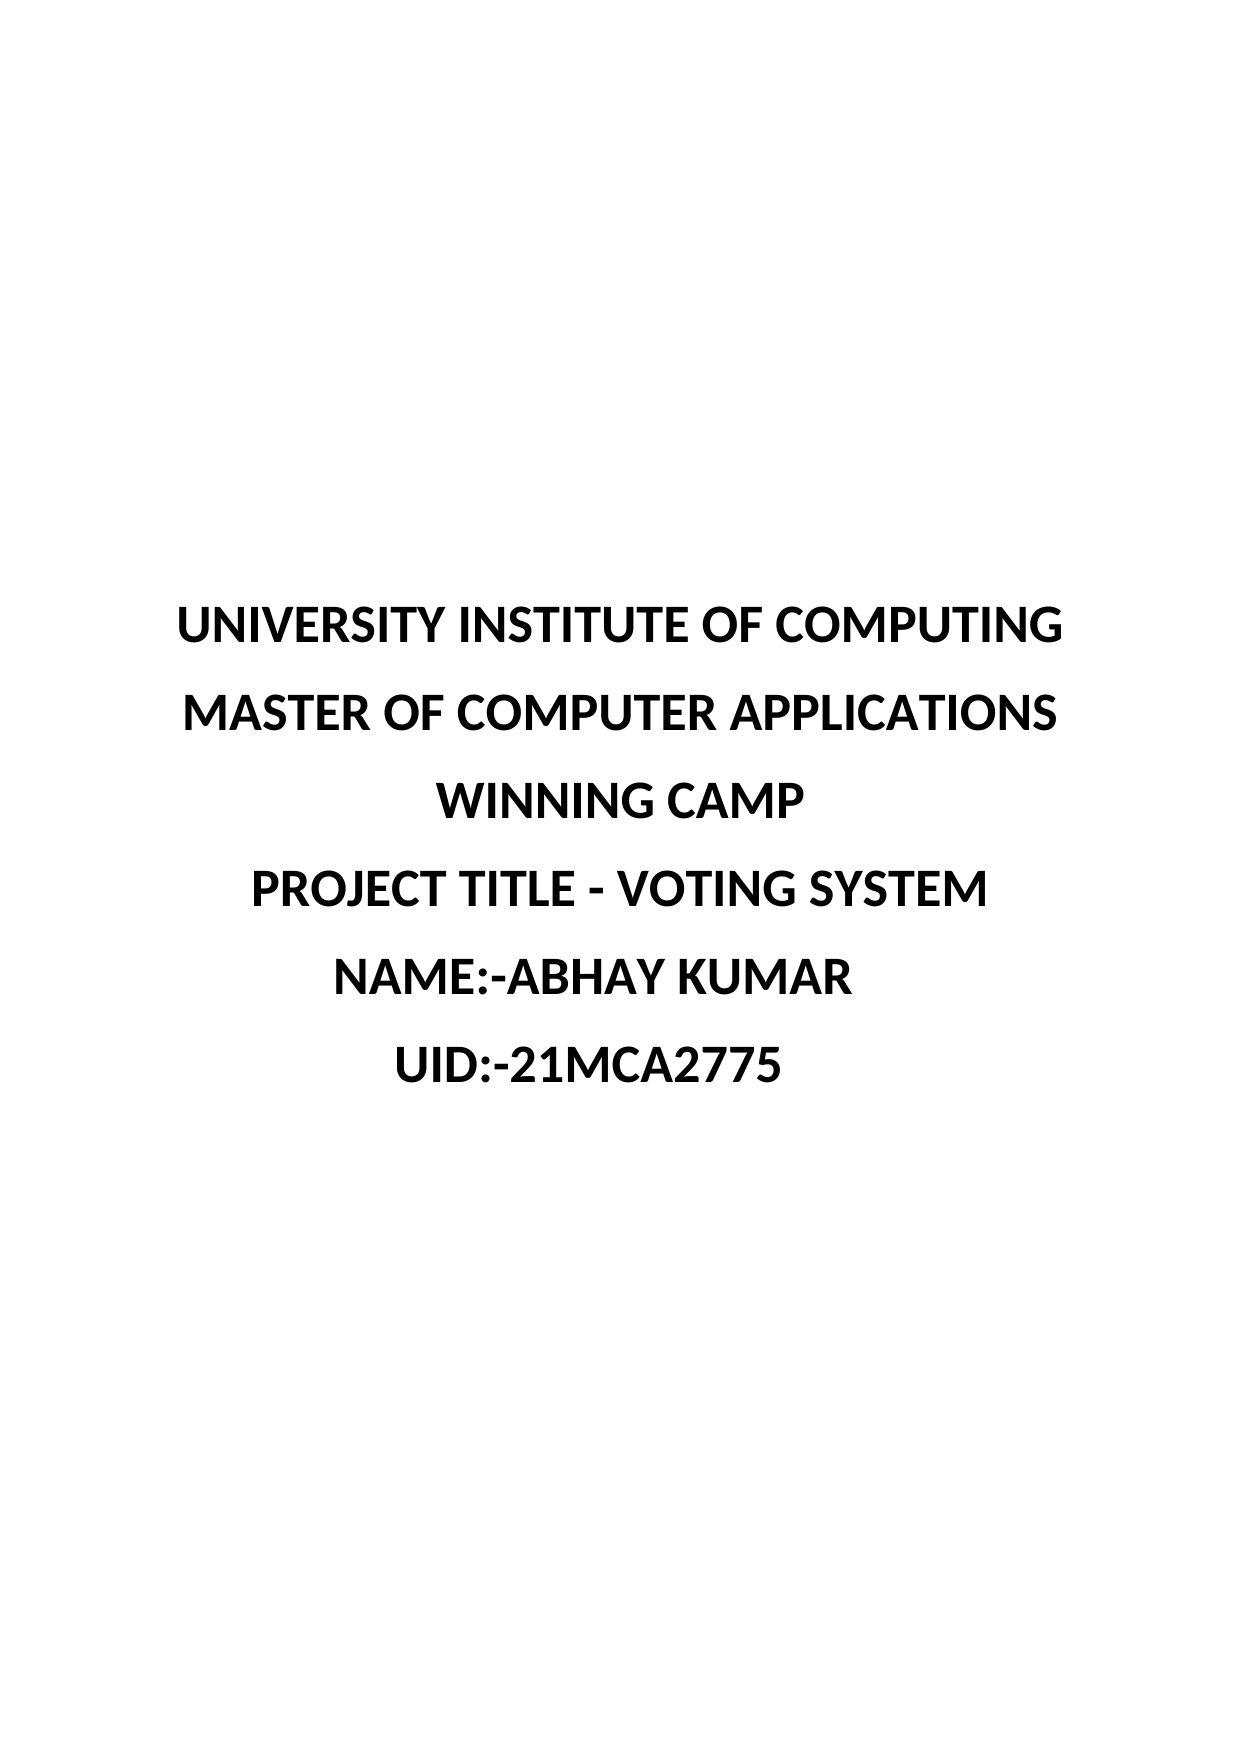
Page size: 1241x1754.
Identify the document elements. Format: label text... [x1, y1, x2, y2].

text WINNING CAMP [150, 766, 1090, 832]
text MASTER OF COMPUTER APPLICATIONS [150, 678, 1090, 744]
text UNIVERSITY INSTITUTE OF COMPUTING [150, 590, 1090, 656]
text UID:-21MCA2775 [150, 1030, 1090, 1096]
text PROJECT TITLE - VOTING SYSTEM [150, 854, 1090, 920]
text NAME:-ABHAY KUMAR [150, 942, 1090, 1008]
